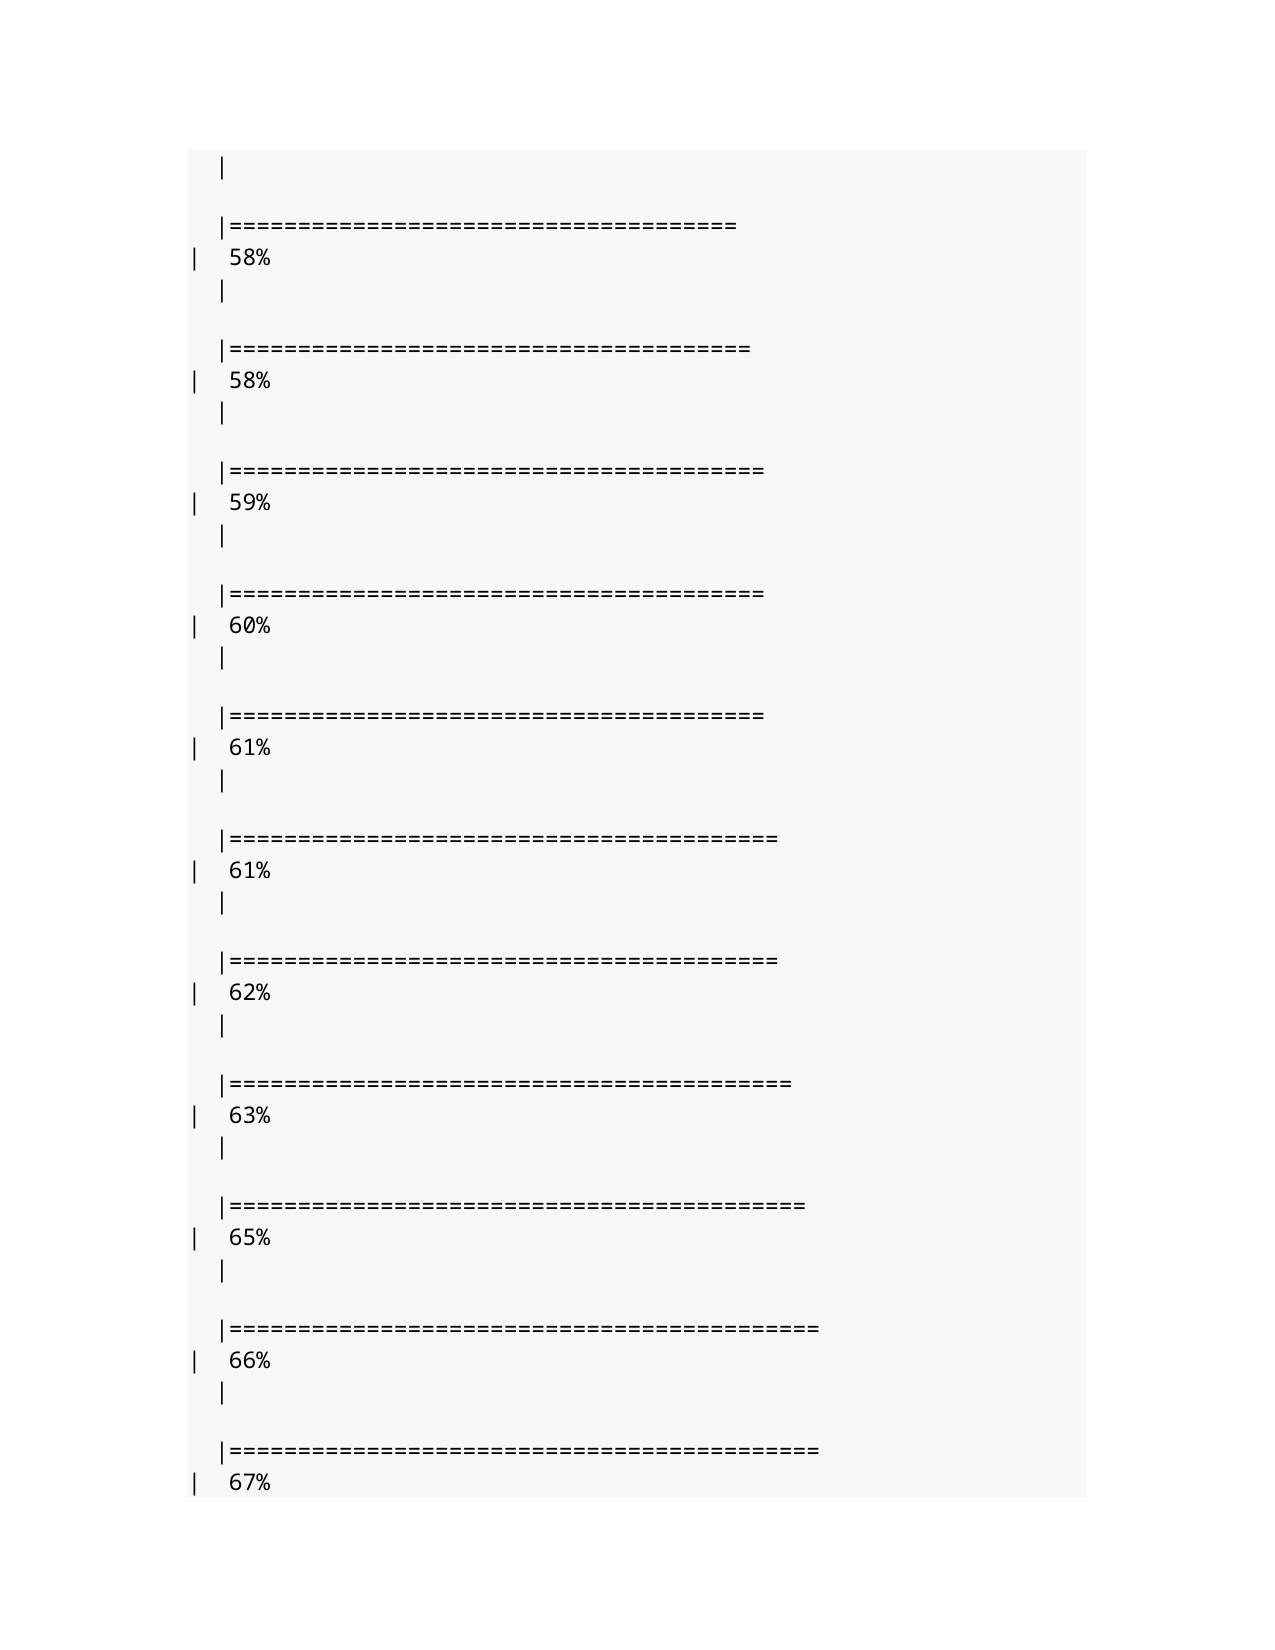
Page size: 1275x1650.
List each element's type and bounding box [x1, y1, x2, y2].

text [187, 150, 1087, 1497]
